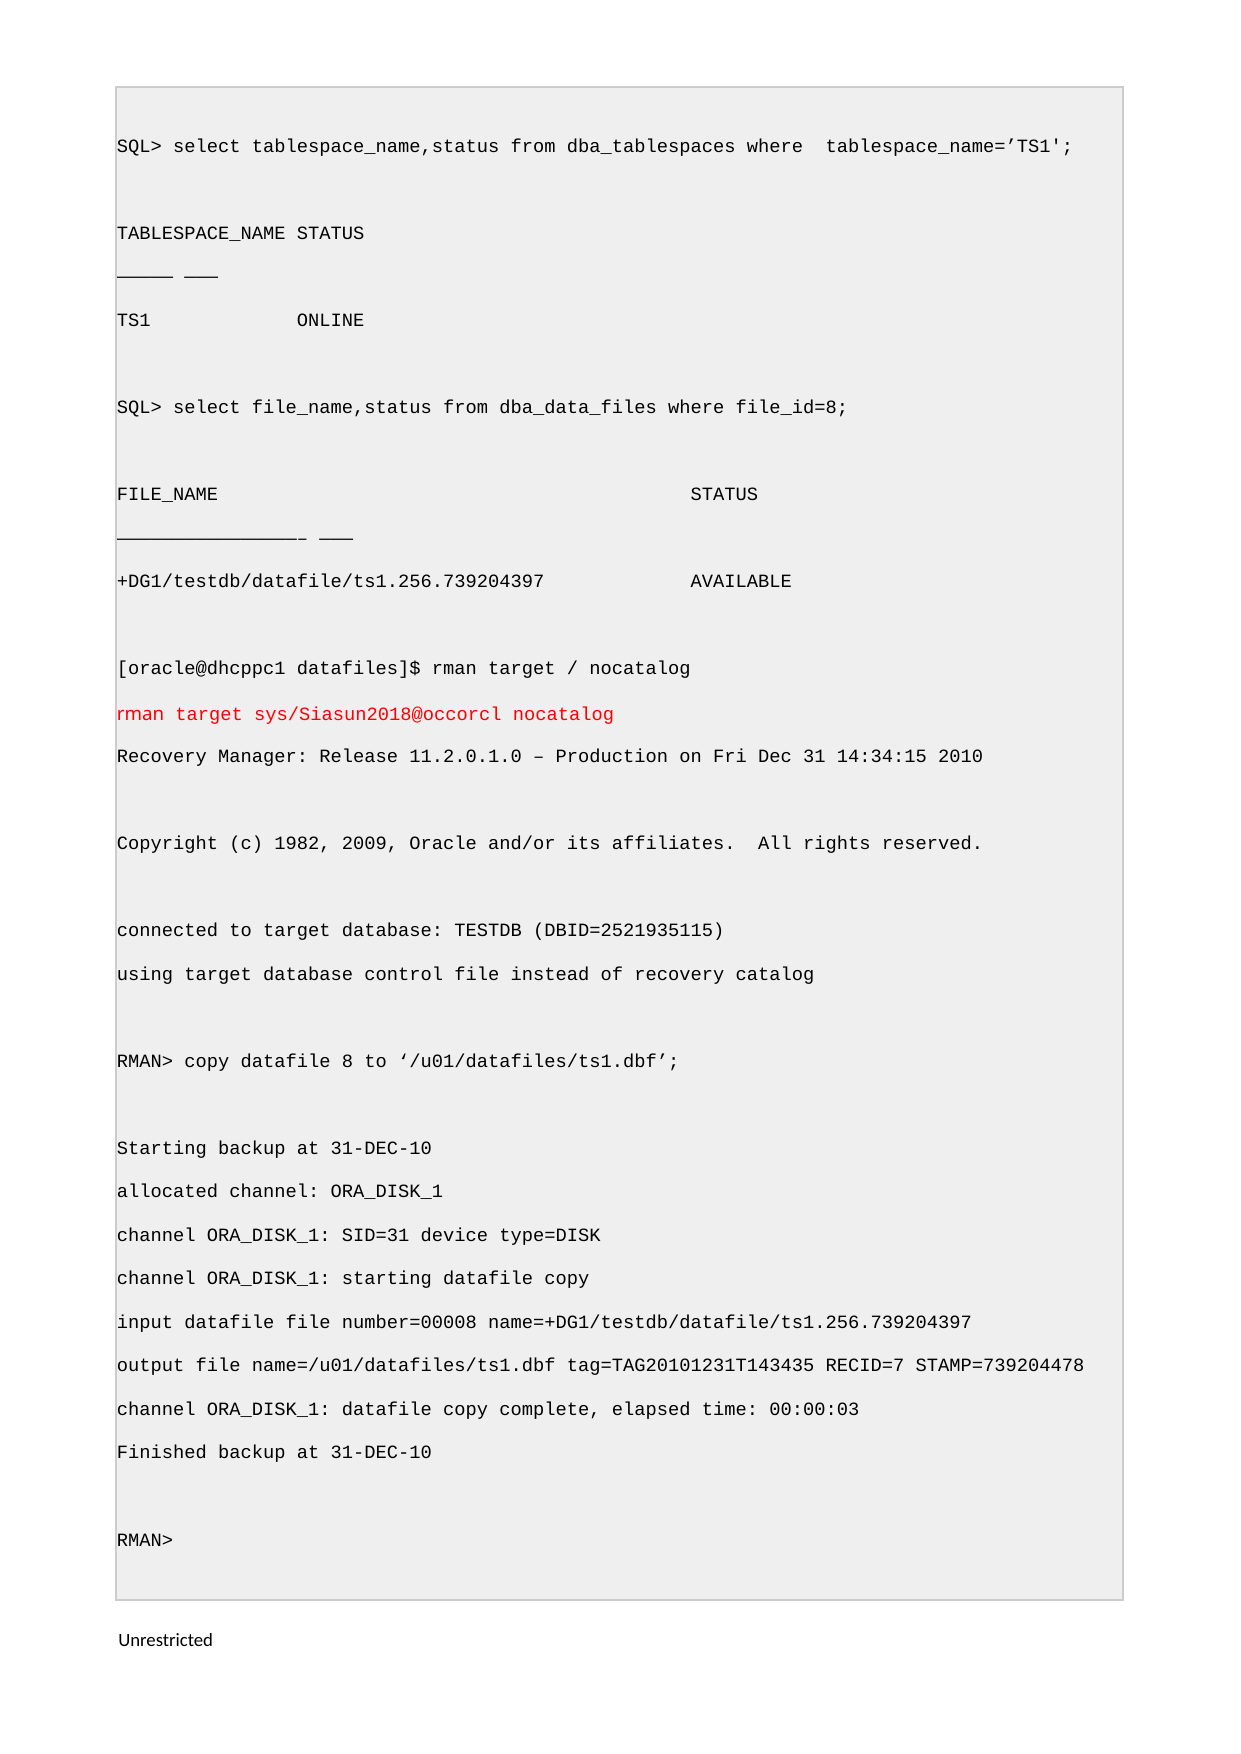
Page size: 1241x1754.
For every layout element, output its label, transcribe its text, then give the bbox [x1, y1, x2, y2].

text connected to target database: TESTDB (DBID=2521935115) [117, 914, 1122, 948]
text Starting backup at 31-DEC-10 [117, 1131, 1122, 1165]
text rman target sys/Siasun2018@occorcl nocatalog [117, 696, 1122, 729]
text Recovery Manager: Release 11.2.0.1.0 – Production on Fri Dec 31 14:34:15 2010 [117, 739, 1122, 773]
text channel ORA_DISK_1: datafile copy complete, elapsed time: 00:00:03 [117, 1393, 1122, 1427]
text [oracle@dhcppc1 datafiles]$ rman target / nocatalog [117, 652, 1122, 686]
text channel ORA_DISK_1: SID=31 device type=DISK [117, 1218, 1122, 1252]
text Copyright (c) 1982, 2009, Oracle and/or its affiliates. All rights reserved. [117, 827, 1122, 861]
text ————————————————– ——— [117, 521, 1122, 555]
text FILE_NAME STATUS [117, 478, 1122, 512]
text SQL> select file_name,status from dba_data_files where file_id=8; [117, 391, 1122, 425]
text +DG1/testdb/datafile/ts1.256.739204397 AVAILABLE [117, 565, 1122, 599]
text using target database control file instead of recovery catalog [117, 957, 1122, 991]
text allocated channel: ORA_DISK_1 [117, 1175, 1122, 1209]
text RMAN> [117, 1523, 1122, 1557]
text Finished backup at 31-DEC-10 [117, 1436, 1122, 1470]
text output file name=/u01/datafiles/ts1.dbf tag=TAG20101231T143435 RECID=7 STAMP=739204478 [117, 1349, 1122, 1383]
text ————— ——— [117, 260, 1122, 294]
text input datafile file number=00008 name=+DG1/testdb/datafile/ts1.256.739204397 [117, 1306, 1122, 1339]
text channel ORA_DISK_1: starting datafile copy [117, 1262, 1122, 1296]
text RMAN> copy datafile 8 to ‘/u01/datafiles/ts1.dbf’; [117, 1044, 1122, 1078]
text SQL> select tablespace_name,status from dba_tablespaces where tablespace_name=’TS1′; [117, 129, 1122, 163]
text TS1 ONLINE [117, 304, 1122, 338]
text TABLESPACE_NAME STATUS [117, 217, 1122, 251]
